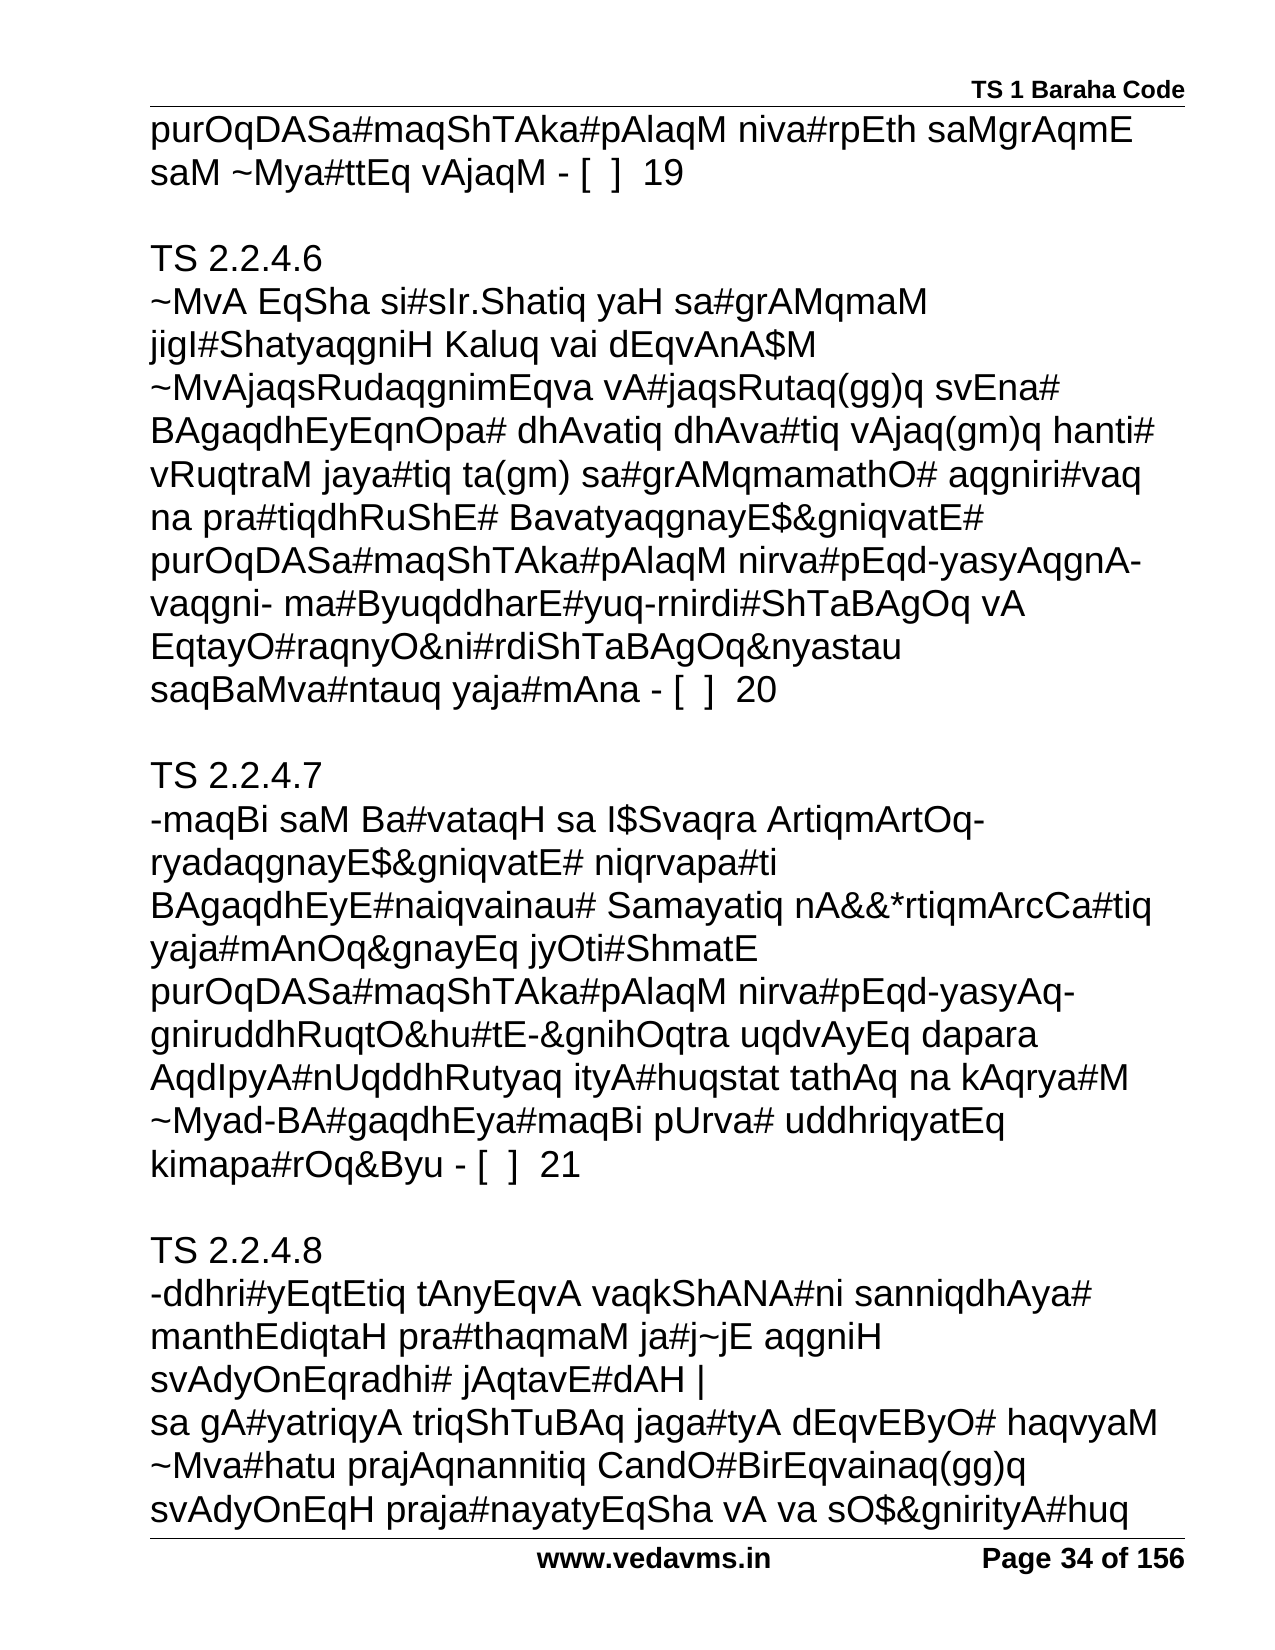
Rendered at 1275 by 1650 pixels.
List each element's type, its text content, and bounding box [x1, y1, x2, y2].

text -maqBi saM Ba#vataqH sa I$Svaqra ArtiqmArtOq-ryadaqgnayE$&gniqvatE# niqrvapa#ti BAgaqdhEyE#naiqvainau# Samayatiq nA&&*rtiqmArcCa#tiq yaja#mAnOq&gnayEq jyOti#ShmatE purOqDASa#maqShTAka#pAlaqM nirva#pEqd-yasyAq-gniruddhRuqtO&hu#tE-&gnihOqtra uqdvAyEq dapara AqdIpyA#nUqddhRutyaq ityA#huqstat tathAq na kAqrya#M ~Myad-BA#gaqdhEya#maqBi pUrva# uddhriqyatEq kimapa#rOq&Byu - [ ] 21 [150, 797, 1185, 1185]
text TS 2.2.4.6 [150, 236, 1185, 279]
text ~MvA EqSha si#sIr.Shatiq yaH sa#grAMqmaM jigI#ShatyaqgniH Kaluq vai dEqvAnA$M ~MvAjaqsRudaqgnimEqva vA#jaqsRutaq(gg)q svEna# BAgaqdhEyEqnOpa# dhAvatiq dhAva#tiq vAjaq(gm)q hanti# vRuqtraM jaya#tiq ta(gm) sa#grAMqmamathO# aqgniri#vaq na pra#tiqdhRuShE# BavatyaqgnayE$&gniqvatE# purOqDASa#maqShTAka#pAlaqM nirva#pEqd-yasyAqgnA- vaqgni- ma#ByuqddharE#yuq-rnirdi#ShTaBAgOq vA EqtayO#raqnyO&ni#rdiShTaBAgOq&nyastau saqBaMva#ntauq yaja#mAna - [ ] 20 [150, 279, 1185, 711]
text TS 2.2.4.7 [150, 754, 1185, 797]
text -ddhri#yEqtEtiq tAnyEqvA vaqkShANA#ni sanniqdhAya# manthEdiqtaH pra#thaqmaM ja#j~jE aqgniH svAdyOnEqradhi# jAqtavE#dAH | [150, 1271, 1185, 1401]
text TS 2.2.4.8 [150, 1228, 1185, 1271]
